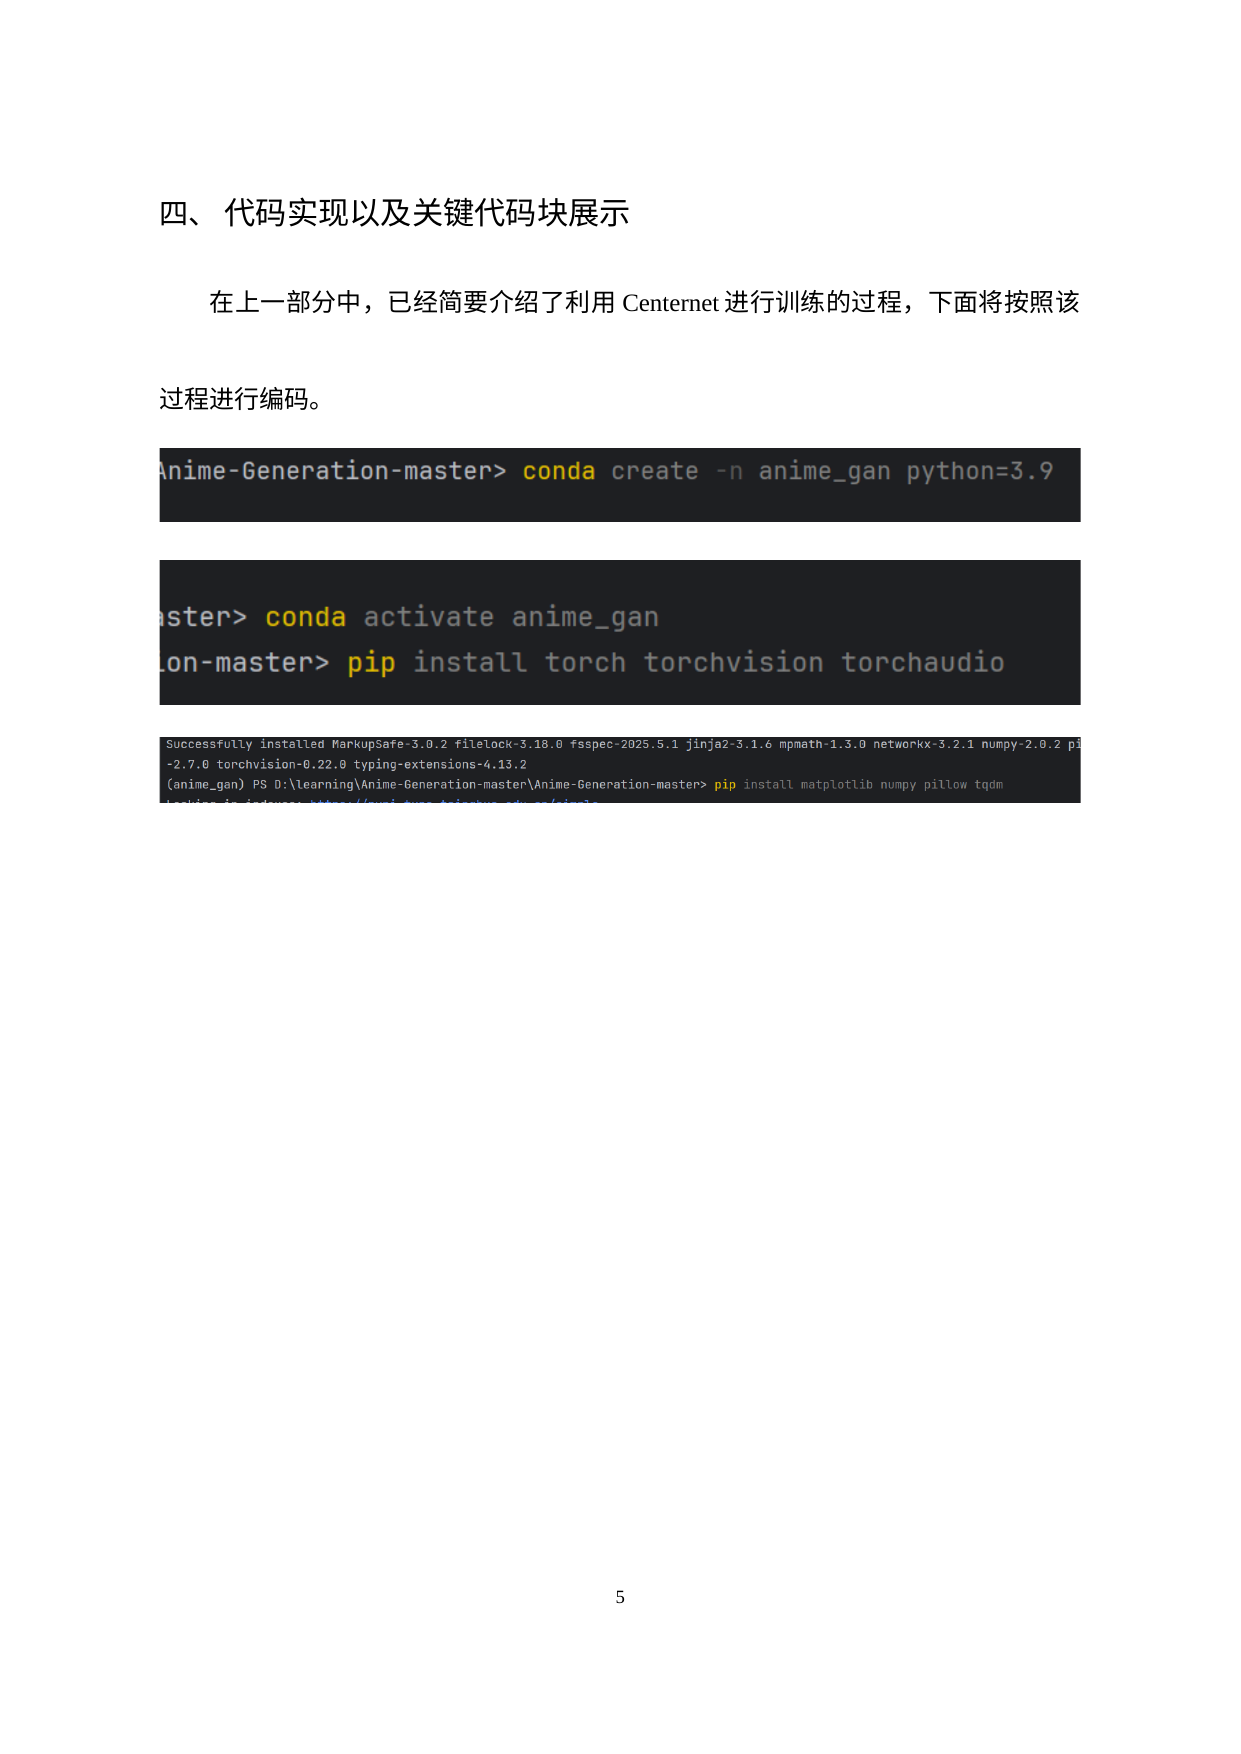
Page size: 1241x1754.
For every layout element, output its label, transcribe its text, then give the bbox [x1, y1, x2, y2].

text 在上一部分中，已经简要介绍了利用Centernet进行训练的过程，下面将按照该过程进行编码。 [159, 268, 1081, 431]
subtitle 代码实现以及关键代码块展示 [159, 178, 1081, 243]
picture [159, 560, 1081, 705]
picture [159, 448, 1081, 522]
picture [159, 737, 1081, 803]
